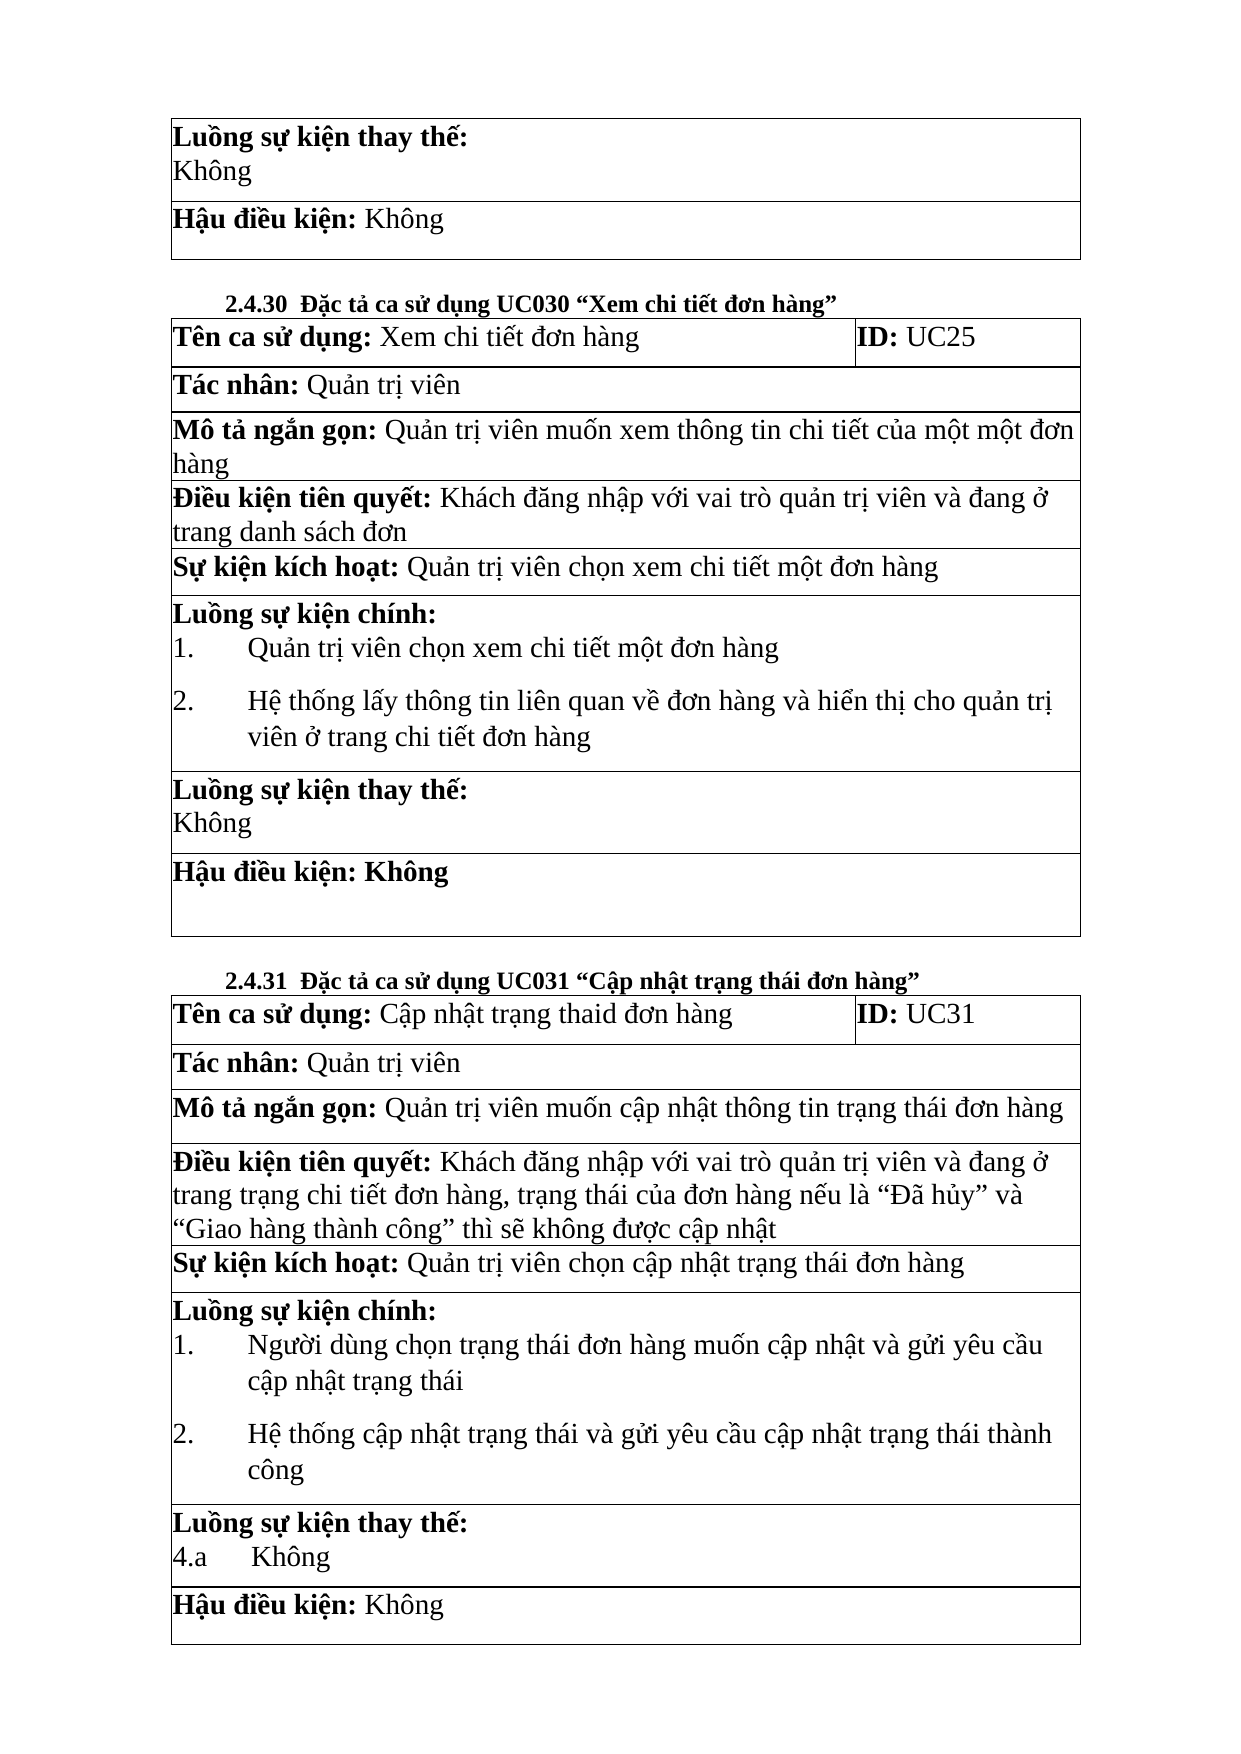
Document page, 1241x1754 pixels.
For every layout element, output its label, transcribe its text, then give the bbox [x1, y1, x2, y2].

table_cell Sự kiện kích hoạt: Quản trị viên chọn xem chi tiết một đơn hàng [172, 549, 1080, 595]
subtitle 2.4.30 Đặc tả ca sử dụng UC030 “Xem chi tiết đơn hàng” [225, 289, 1094, 318]
table_cell Mô tả ngắn gọn: Quản trị viên muốn cập nhật thông tin trạng thái đơn hàng [172, 1090, 1080, 1143]
table_cell Mô tả ngắn gọn: Quản trị viên muốn xem thông tin chi tiết của một một đơn hàng [172, 413, 1080, 479]
table_cell Luồng sự kiện chính: Quản trị viên chọn xem chi tiết một đơn hàng Hệ thống lấy thông tin liên quan về đơn hàng và hiển thị cho quản trị viên ở trang chi tiết đơn hàng [172, 596, 1080, 771]
table_cell Hậu điều kiện: Không [172, 1588, 1080, 1644]
table_header ID: UC31 [856, 996, 1080, 1044]
table_cell Luồng sự kiện thay thế: Không [172, 772, 1080, 853]
table_cell Luồng sự kiện thay thế: 4.a Không [172, 1505, 1080, 1586]
subtitle 2.4.31 Đặc tả ca sử dụng UC031 “Cập nhật trạng thái đơn hàng” [225, 966, 1094, 995]
table_cell Điều kiện tiên quyết: Khách đăng nhập với vai trò quản trị viên và đang ở trang danh sách đơn [172, 481, 1080, 548]
table_header ID: UC25 [856, 319, 1080, 366]
table_cell Điều kiện tiên quyết: Khách đăng nhập với vai trò quản trị viên và đang ở trang trạng chi tiết đơn hàng, trạng thái của đơn hàng nếu là “Đã hủy” và “Giao hàng thành công” thì sẽ không được cập nhật [172, 1144, 1080, 1244]
table_cell Hậu điều kiện: Không [172, 202, 1080, 258]
table_cell Tác nhân: Quản trị viên [172, 368, 1080, 411]
table_cell Luồng sự kiện chính: Người dùng chọn trạng thái đơn hàng muốn cập nhật và gửi yêu cầu cập nhật trạng thái Hệ thống cập nhật trạng thái và gửi yêu cầu cập nhật trạng thái thành công [172, 1293, 1080, 1504]
table_header Tên ca sử dụng: Cập nhật trạng thaid đơn hàng [172, 996, 855, 1044]
table_cell Tác nhân: Quản trị viên [172, 1045, 1080, 1089]
table_cell Hậu điều kiện: Không [172, 854, 1080, 936]
table_header Tên ca sử dụng: Xem chi tiết đơn hàng [172, 319, 855, 366]
table_cell Luồng sự kiện thay thế: Không [172, 119, 1080, 201]
table_cell Sự kiện kích hoạt: Quản trị viên chọn cập nhật trạng thái đơn hàng [172, 1246, 1080, 1292]
